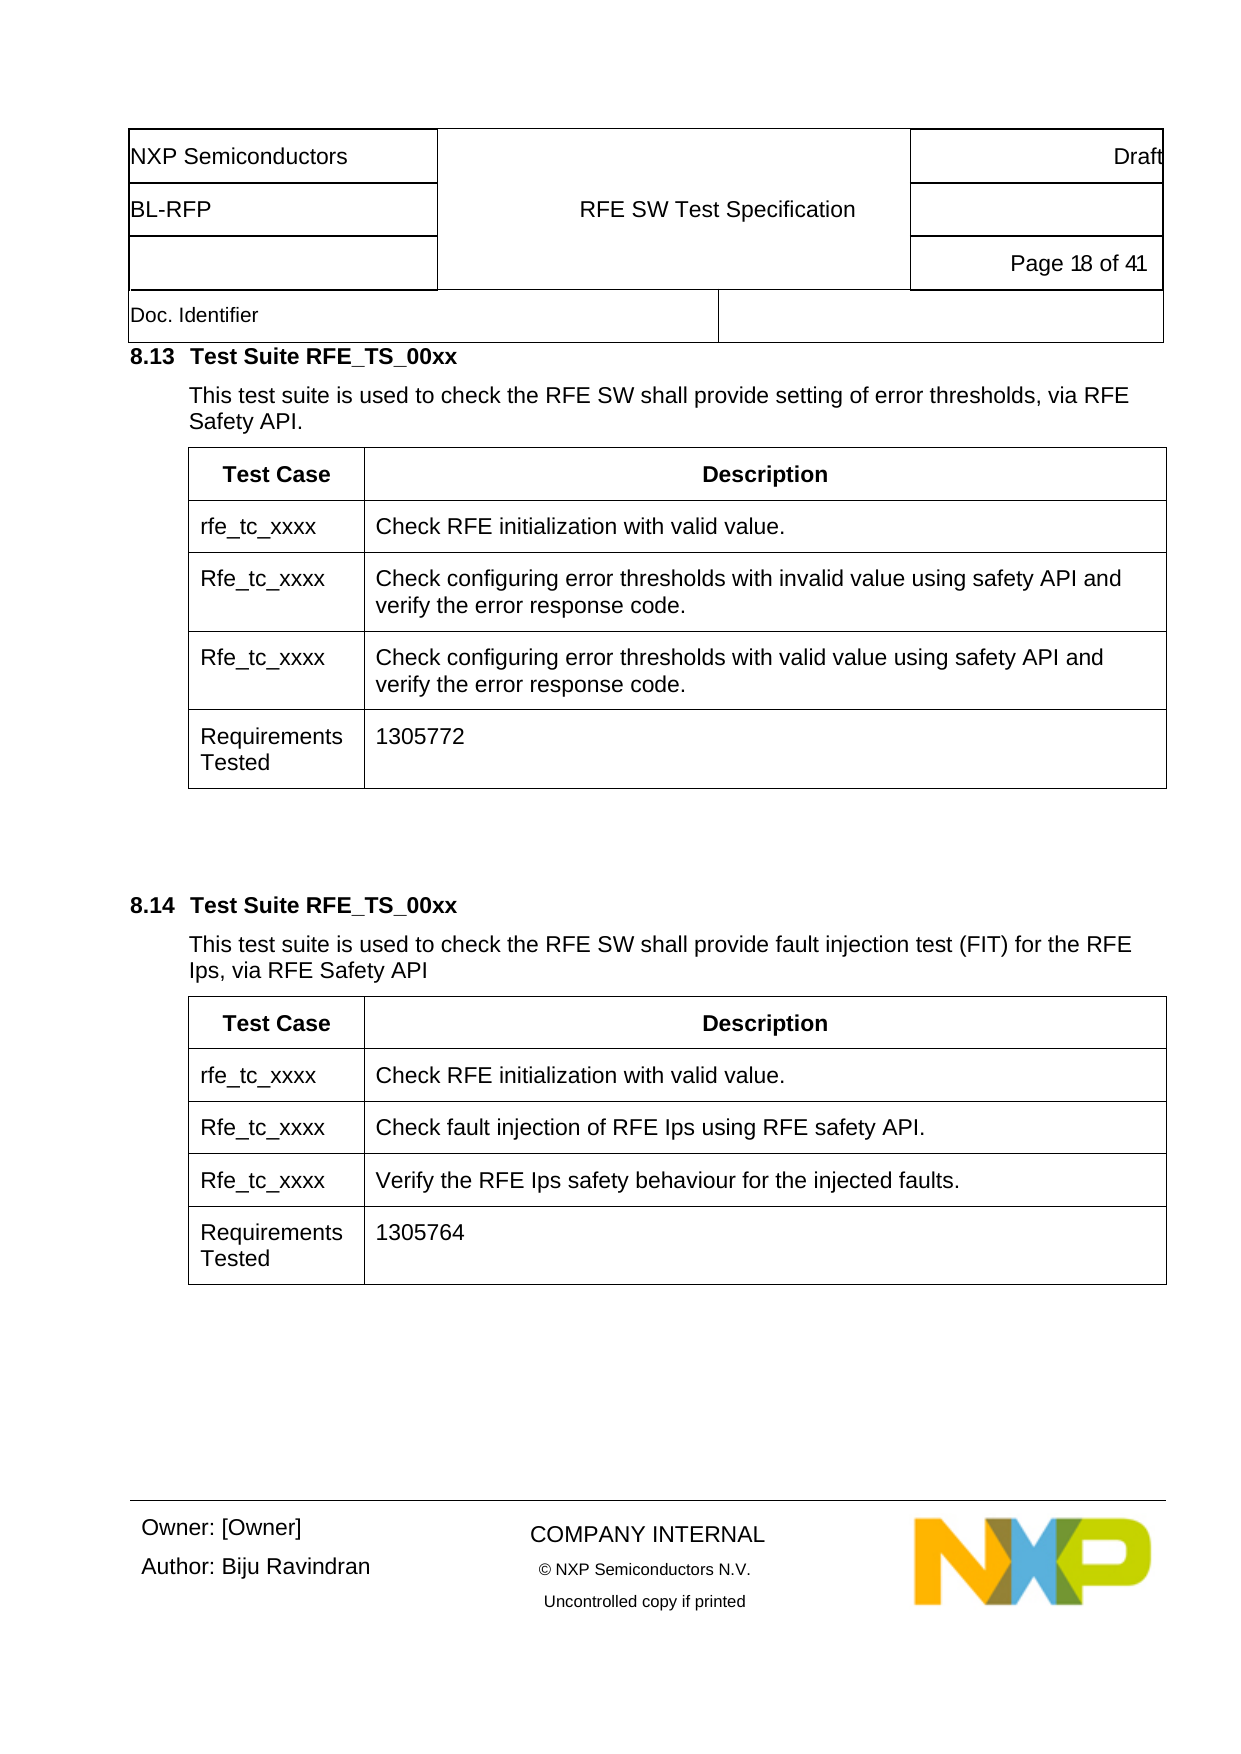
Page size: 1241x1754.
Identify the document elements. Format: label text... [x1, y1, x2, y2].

table_cell Check fault injection of RFE Ips using RFE safety API. [365, 1102, 1166, 1153]
subtitle Test Suite RFE_TS_00xx [130, 189, 1166, 369]
table_cell Requirements Tested [189, 710, 364, 788]
table_cell Check RFE initialization with valid value. [365, 501, 1166, 552]
table_cell Verify the RFE Ips safety behaviour for the injected faults. [365, 1154, 1166, 1206]
table_cell 1305772 [365, 710, 1166, 788]
table_cell 1305764 [365, 1207, 1166, 1284]
table_cell Check RFE initialization with valid value. [365, 1049, 1166, 1101]
table_cell Check configuring error thresholds with valid value using safety API and verify the error response code. [365, 632, 1166, 709]
picture [908, 1513, 1156, 1610]
table_cell rfe_tc_xxxx [189, 1049, 364, 1101]
table_cell Rfe_tc_xxxx [189, 1102, 364, 1153]
table_cell Rfe_tc_xxxx [189, 1154, 364, 1206]
table_cell Rfe_tc_xxxx [189, 553, 364, 631]
subtitle Test Suite RFE_TS_00xx [130, 892, 1166, 918]
table_cell Requirements Tested [189, 1207, 364, 1284]
table_cell rfe_tc_xxxx [189, 501, 364, 552]
text This test suite is used to check the RFE SW shall provide fault injection test (FIT) for the RFE Ips, via RFE Safety API [188, 931, 1166, 983]
table_header Test Case [189, 448, 364, 499]
text This test suite is used to check the RFE SW shall provide setting of error thresholds, via RFE Safety API. [188, 382, 1166, 434]
table_header Description [365, 997, 1166, 1048]
table_cell Check configuring error thresholds with invalid value using safety API and verify the error response code. [365, 553, 1166, 631]
table_header Test Case [189, 997, 364, 1048]
table_cell Rfe_tc_xxxx [189, 632, 364, 709]
table_header Description [365, 448, 1166, 499]
